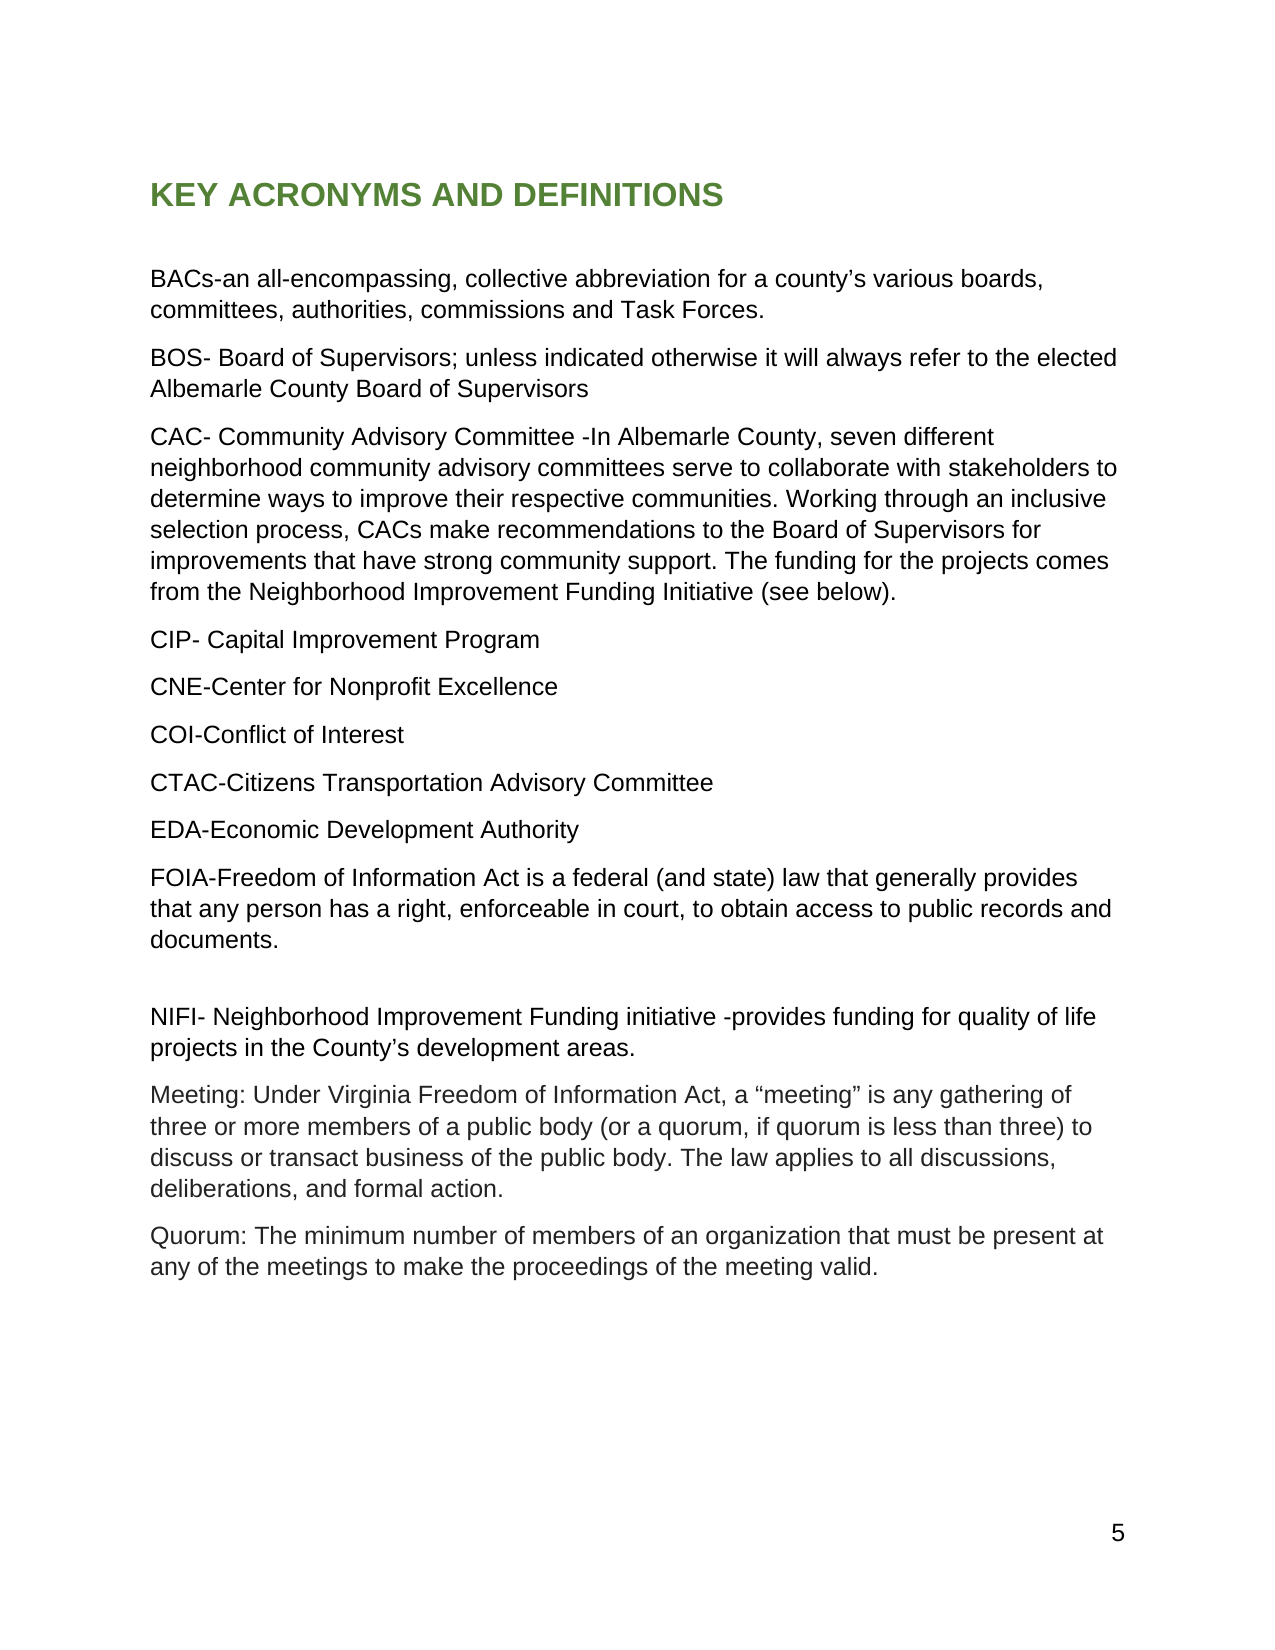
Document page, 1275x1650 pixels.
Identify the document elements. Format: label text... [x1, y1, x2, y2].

text BOS- Board of Supervisors; unless indicated otherwise it will always refer to the elected Albemarle County Board of Supervisors [150, 343, 1125, 403]
text CAC- Community Advisory Committee -In Albemarle County, seven different neighborhood community advisory committees serve to collaborate with stakeholders to determine ways to improve their respective communities. Working through an inclusive selection process, CACs make recommendations to the Board of Supervisors for improvements that have strong community support. The funding for the projects comes from the Neighborhood Improvement Funding Initiative (see below). [150, 422, 1125, 606]
text EDA-Economic Development Authority [150, 815, 1125, 844]
text CTAC-Citizens Transportation Advisory Committee [150, 768, 1125, 796]
text BACs-an all-encompassing, collective abbreviation for a county’s various boards, committees, authorities, commissions and Task Forces. [150, 264, 1125, 324]
text CIP- Capital Improvement Program [150, 624, 1125, 653]
text FOIA-Freedom of Information Act is a federal (and state) law that generally provides that any person has a right, enforceable in court, to obtain access to public records and documents. [150, 863, 1125, 954]
text Quorum: The minimum number of members of an organization that must be present at any of the meetings to make the proceedings of the meeting valid. [150, 1221, 1125, 1281]
text NIFI- Neighborhood Improvement Funding initiative -provides funding for quality of life projects in the County’s development areas. [150, 1002, 1125, 1061]
subtitle KEY ACRONYMS AND DEFINITIONS [150, 175, 1125, 213]
text COI-Conflict of Interest [150, 720, 1125, 749]
text Meeting: Under Virginia Freedom of Information Act, a “meeting” is any gathering of three or more members of a public body (or a quorum, if quorum is less than three) to discuss or transact business of the public body. The law applies to all discussions, deliberations, and formal action. [150, 1080, 1125, 1202]
text CNE-Center for Nonprofit Excellence [150, 672, 1125, 701]
